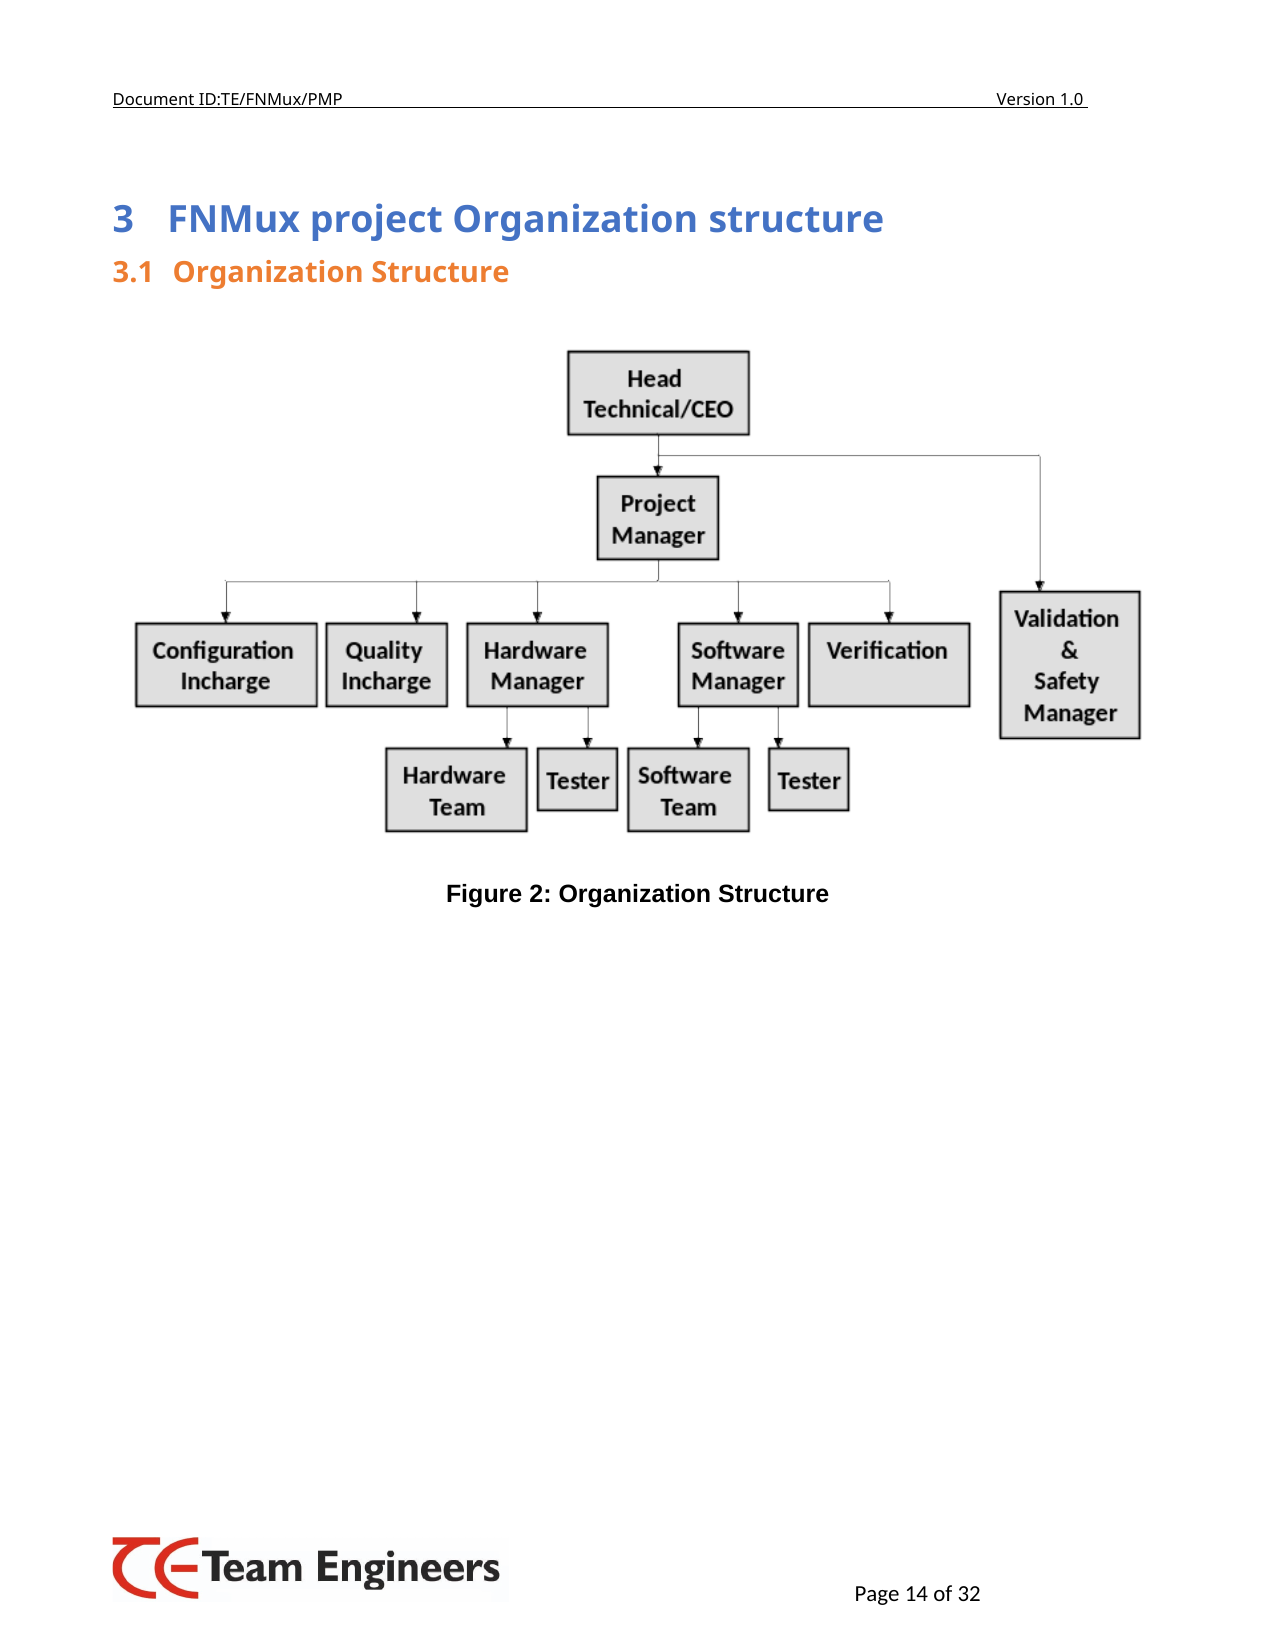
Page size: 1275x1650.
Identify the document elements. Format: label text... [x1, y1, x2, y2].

picture [112, 1537, 509, 1602]
subtitle Organization Structure [112, 251, 1162, 291]
subtitle FNMux project Organization structure [112, 192, 1162, 243]
text Figure 2: Organization Structure [112, 879, 1162, 908]
